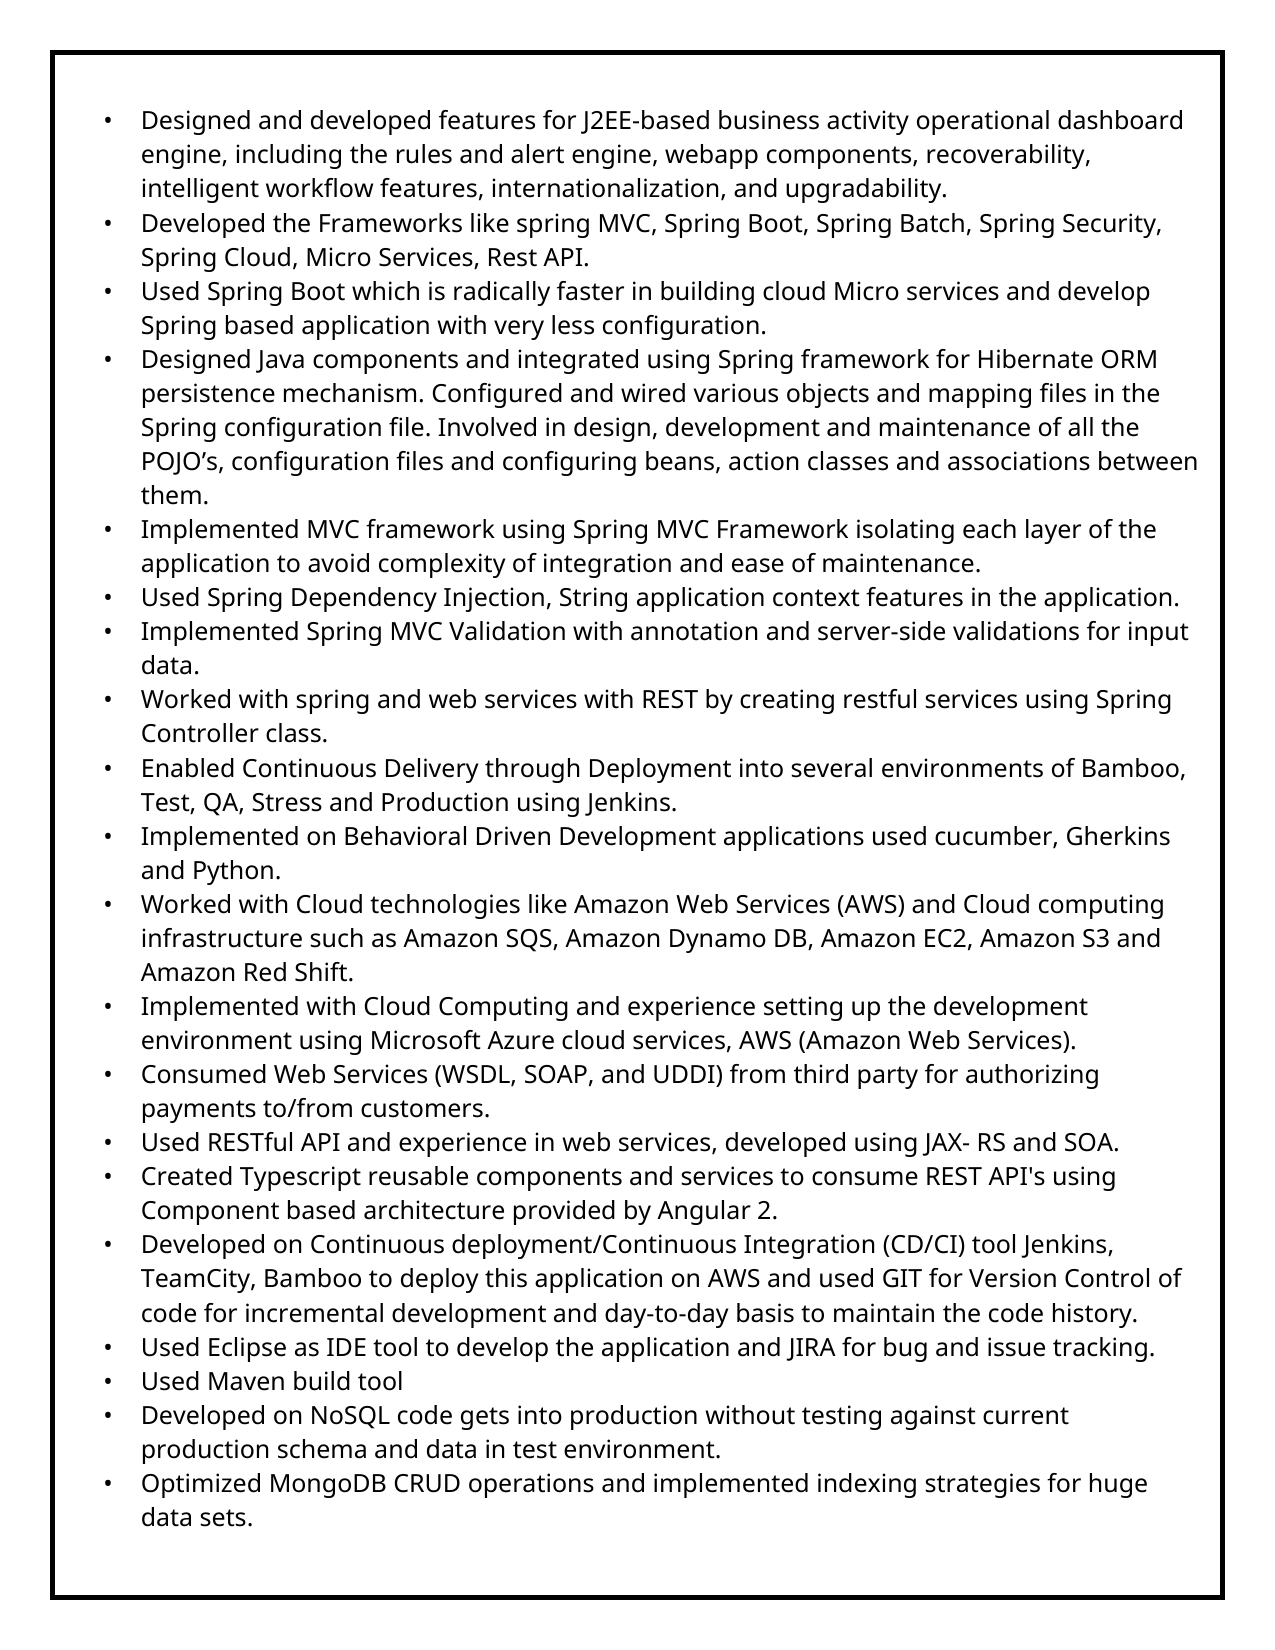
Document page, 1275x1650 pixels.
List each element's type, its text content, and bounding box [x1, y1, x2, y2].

list Worked with Cloud technologies like Amazon Web Services (AWS) and Cloud computing infrastructure such as Amazon SQS, Amazon Dynamo DB, Amazon EC2, Amazon S3 and Amazon Red Shift. [103, 886, 1200, 989]
list Implemented on Behavioral Driven Development applications used cucumber, Gherkins and Python. [103, 818, 1200, 886]
list Enabled Continuous Delivery through Deployment into several environments of Bamboo, Test, QA, Stress and Production using Jenkins. [103, 750, 1200, 818]
list Developed the Frameworks like spring MVC, Spring Boot, Spring Batch, Spring Security, Spring Cloud, Micro Services, Rest API. [103, 205, 1200, 273]
list Designed Java components and integrated using Spring framework for Hibernate ORM persistence mechanism. Configured and wired various objects and mapping files in the Spring configuration file. Involved in design, development and maintenance of all the POJO’s, configuration files and configuring beans, action classes and associations between them. [103, 341, 1200, 512]
list Implemented MVC framework using Spring MVC Framework isolating each layer of the application to avoid complexity of integration and ease of maintenance. [103, 512, 1200, 580]
list Implemented Spring MVC Validation with annotation and server-side validations for input data. [103, 614, 1200, 682]
list Optimized MongoDB CRUD operations and implemented indexing strategies for huge data sets. [103, 1466, 1200, 1534]
list Implemented with Cloud Computing and experience setting up the development environment using Microsoft Azure cloud services, AWS (Amazon Web Services). [103, 989, 1200, 1057]
list Created Typescript reusable components and services to consume REST API's using Component based architecture provided by Angular 2. [103, 1159, 1200, 1227]
list Developed on Continuous deployment/Continuous Integration (CD/CI) tool Jenkins, TeamCity, Bamboo to deploy this application on AWS and used GIT for Version Control of code for incremental development and day-to-day basis to maintain the code history. [103, 1227, 1200, 1329]
list Used Maven build tool [103, 1363, 1200, 1397]
list Used RESTful API and experience in web services, developed using JAX- RS and SOA. [103, 1125, 1200, 1159]
list Used Eclipse as IDE tool to develop the application and JIRA for bug and issue tracking. [103, 1329, 1200, 1363]
list Used Spring Boot which is radically faster in building cloud Micro services and develop Spring based application with very less configuration. [103, 273, 1200, 341]
list Designed and developed features for J2EE-based business activity operational dashboard engine, including the rules and alert engine, webapp components, recoverability, intelligent workflow features, internationalization, and upgradability. [103, 103, 1200, 205]
list Consumed Web Services (WSDL, SOAP, and UDDI) from third party for authorizing payments to/from customers. [103, 1057, 1200, 1125]
list Developed on NoSQL code gets into production without testing against current production schema and data in test environment. [103, 1397, 1200, 1466]
list Used Spring Dependency Injection, String application context features in the application. [103, 580, 1200, 614]
list Worked with spring and web services with REST by creating restful services using Spring Controller class. [103, 682, 1200, 750]
